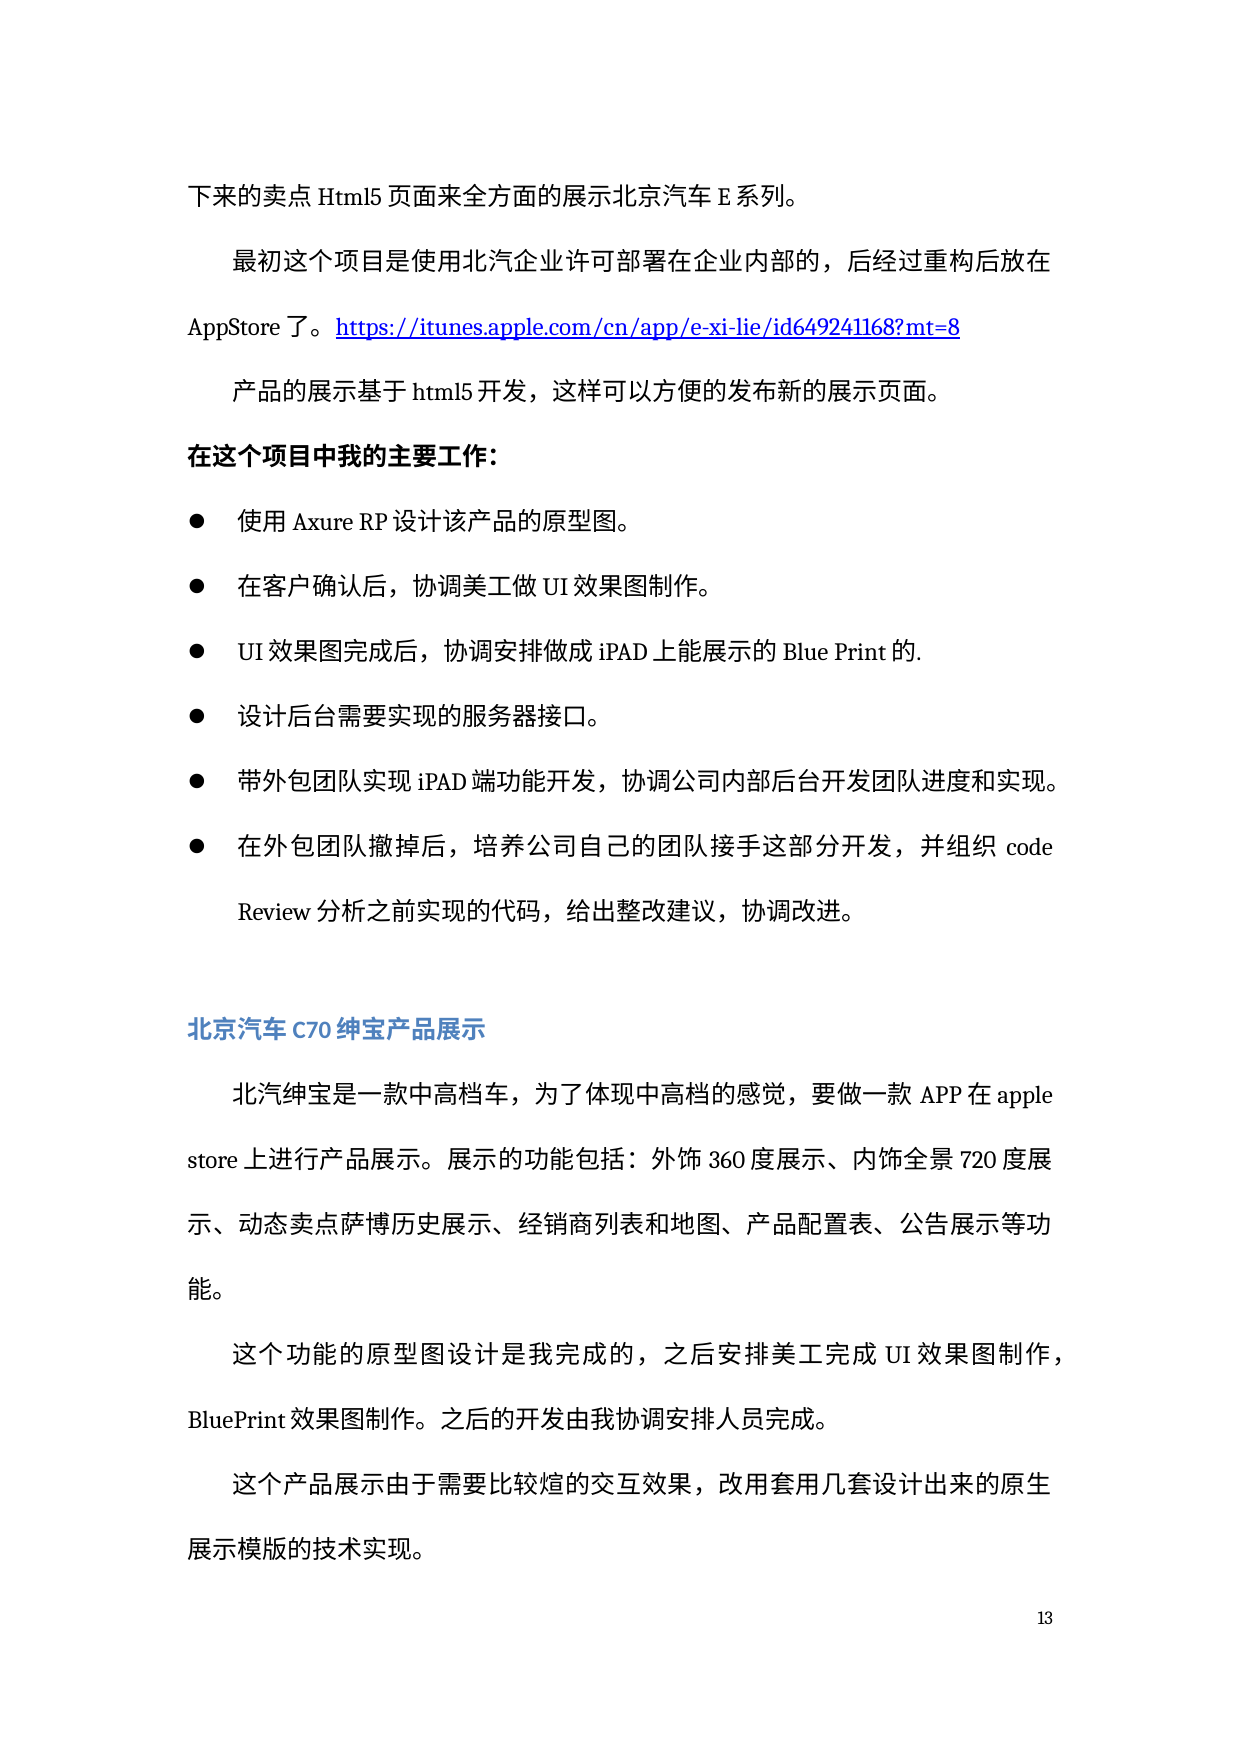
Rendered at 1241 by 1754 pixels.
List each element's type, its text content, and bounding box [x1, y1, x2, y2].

text 北汽绅宝是一款中高档车，为了体现中高档的感觉，要做一款APP在apple store上进行产品展示。展示的功能包括：外饰360度展示、内饰全景720度展示、动态卖点萨博历史展示、经销商列表和地图、产品配置表、公告展示等功能。 [187, 1060, 1053, 1320]
list 在客户确认后，协调美工做UI效果图制作。 [187, 552, 1053, 617]
list 使用Axure RP设计该产品的原型图。 [187, 487, 1053, 552]
text 这个功能的原型图设计是我完成的，之后安排美工完成UI效果图制作，BluePrint效果图制作。之后的开发由我协调安排人员完成。 [187, 1320, 1053, 1450]
subtitle 北京汽车C70绅宝产品展示 [187, 995, 1053, 1060]
text 在iPAD上通过旋转外饰看车辆，动态展示视频图片，显示来自服务器同步下来的卖点Html5页面来全方面的展示北京汽车E系列。 [187, 162, 1053, 227]
list 设计后台需要实现的服务器接口。 [187, 682, 1053, 747]
list 带外包团队实现iPAD端功能开发，协调公司内部后台开发团队进度和实现。 [187, 747, 1053, 812]
list UI效果图完成后，协调安排做成iPAD上能展示的Blue Print的. [187, 617, 1053, 682]
list 在外包团队撤掉后，培养公司自己的团队接手这部分开发，并组织code Review分析之前实现的代码，给出整改建议，协调改进。 [187, 812, 1053, 942]
text 在这个项目中我的主要工作： [187, 422, 1053, 487]
text 最初这个项目是使用北汽企业许可部署在企业内部的，后经过重构后放在AppStore了。https://itunes.apple.com/cn/app/e-xi-lie/id649241168?mt=8 [187, 227, 1053, 357]
text 产品的展示基于html5开发，这样可以方便的发布新的展示页面。 [187, 357, 1053, 422]
text 这个产品展示由于需要比较煊的交互效果，改用套用几套设计出来的原生展示模版的技术实现。 [187, 1450, 1053, 1580]
